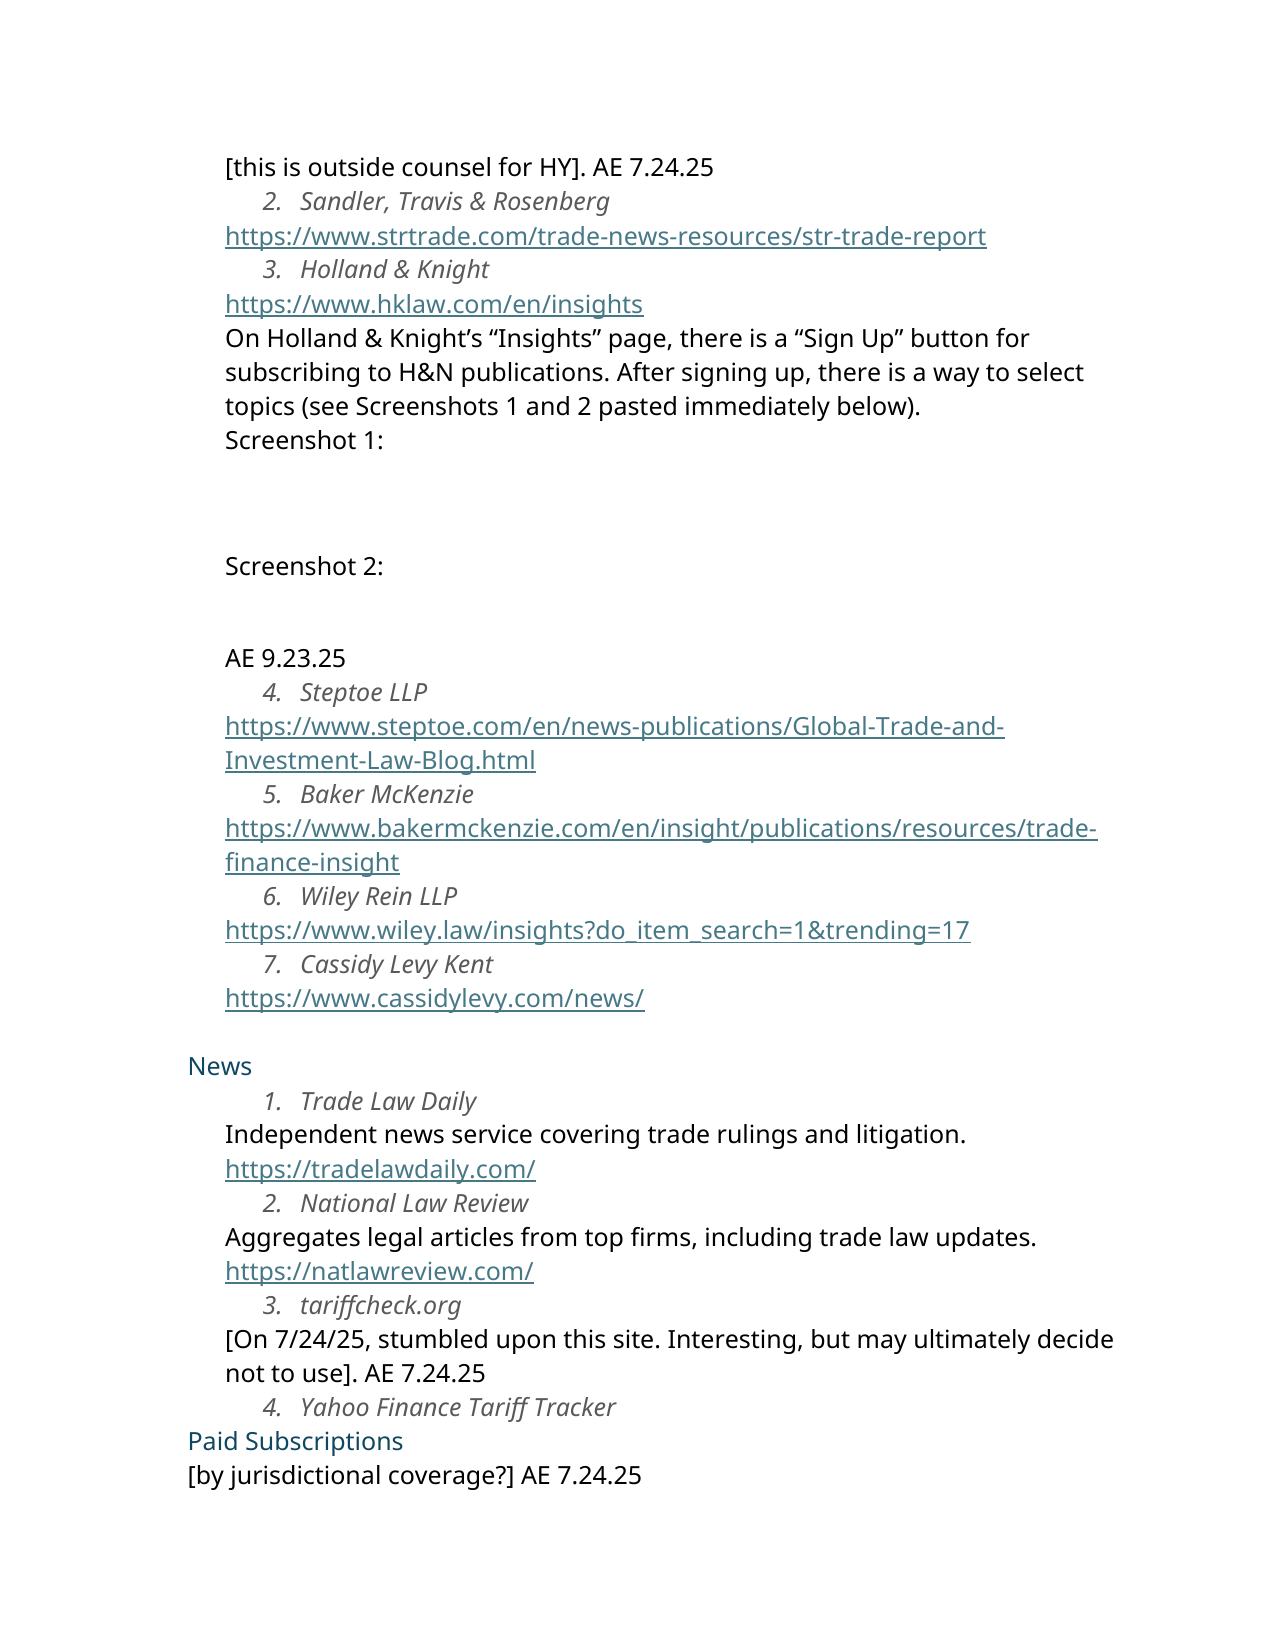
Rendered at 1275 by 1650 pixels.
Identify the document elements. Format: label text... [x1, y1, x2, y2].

text Screenshot 1: [225, 422, 1125, 457]
text https://www.cassidylevy.com/news/ [225, 981, 1125, 1015]
list Wiley Rein LLP [262, 879, 1125, 913]
text [by jurisdictional coverage?] AE 7.24.25 [187, 1458, 1125, 1492]
text https://www.strtrade.com/trade-news-resources/str-trade-report [225, 218, 1125, 252]
list National Law Review [262, 1185, 1125, 1219]
text https://www.bakermckenzie.com/en/insight/publications/resources/trade-finance-insight [225, 811, 1125, 879]
text https://www.steptoe.com/en/news-publications/Global-Trade-and-Investment-Law-Blog.html [225, 708, 1125, 777]
text https://www.wiley.law/insights?do_item_search=1&trending=17 [225, 913, 1125, 947]
list Sandler, Travis & Rosenberg [262, 184, 1125, 218]
list Cassidy Levy Kent [262, 947, 1125, 981]
text Paid Subscriptions [187, 1424, 1125, 1458]
list Trade Law Daily [262, 1083, 1125, 1117]
text Independent news service covering trade rulings and litigation. [225, 1117, 1125, 1151]
text https://natlawreview.com/ [225, 1253, 1125, 1287]
list Holland & Knight [262, 252, 1125, 286]
text AE 9.23.25 [225, 640, 1125, 674]
text https://tradelawdaily.com/ [225, 1151, 1125, 1185]
text News [187, 1049, 1125, 1083]
text On Holland & Knight’s “Insights” page, there is a “Sign Up” button for subscribing to H&N publications. After signing up, there is a way to select topics (see Screenshots 1 and 2 pasted immediately below). [225, 320, 1125, 422]
text https://www.hklaw.com/en/insights [150, 286, 1125, 320]
list tariffcheck.org [262, 1287, 1125, 1322]
text [On 7/24/25, stumbled upon this site. Interesting, but may ultimately decide not to use]. AE 7.24.25 [225, 1322, 1125, 1390]
text Screenshot 2: [225, 548, 1125, 582]
text Aggregates legal articles from top firms, including trade law updates. [225, 1219, 1125, 1253]
text [this is outside counsel for HY]. AE 7.24.25 [150, 150, 1125, 184]
list Yahoo Finance Tariff Tracker [262, 1390, 1125, 1424]
list Baker McKenzie [262, 777, 1125, 811]
list Steptoe LLP [262, 674, 1125, 708]
